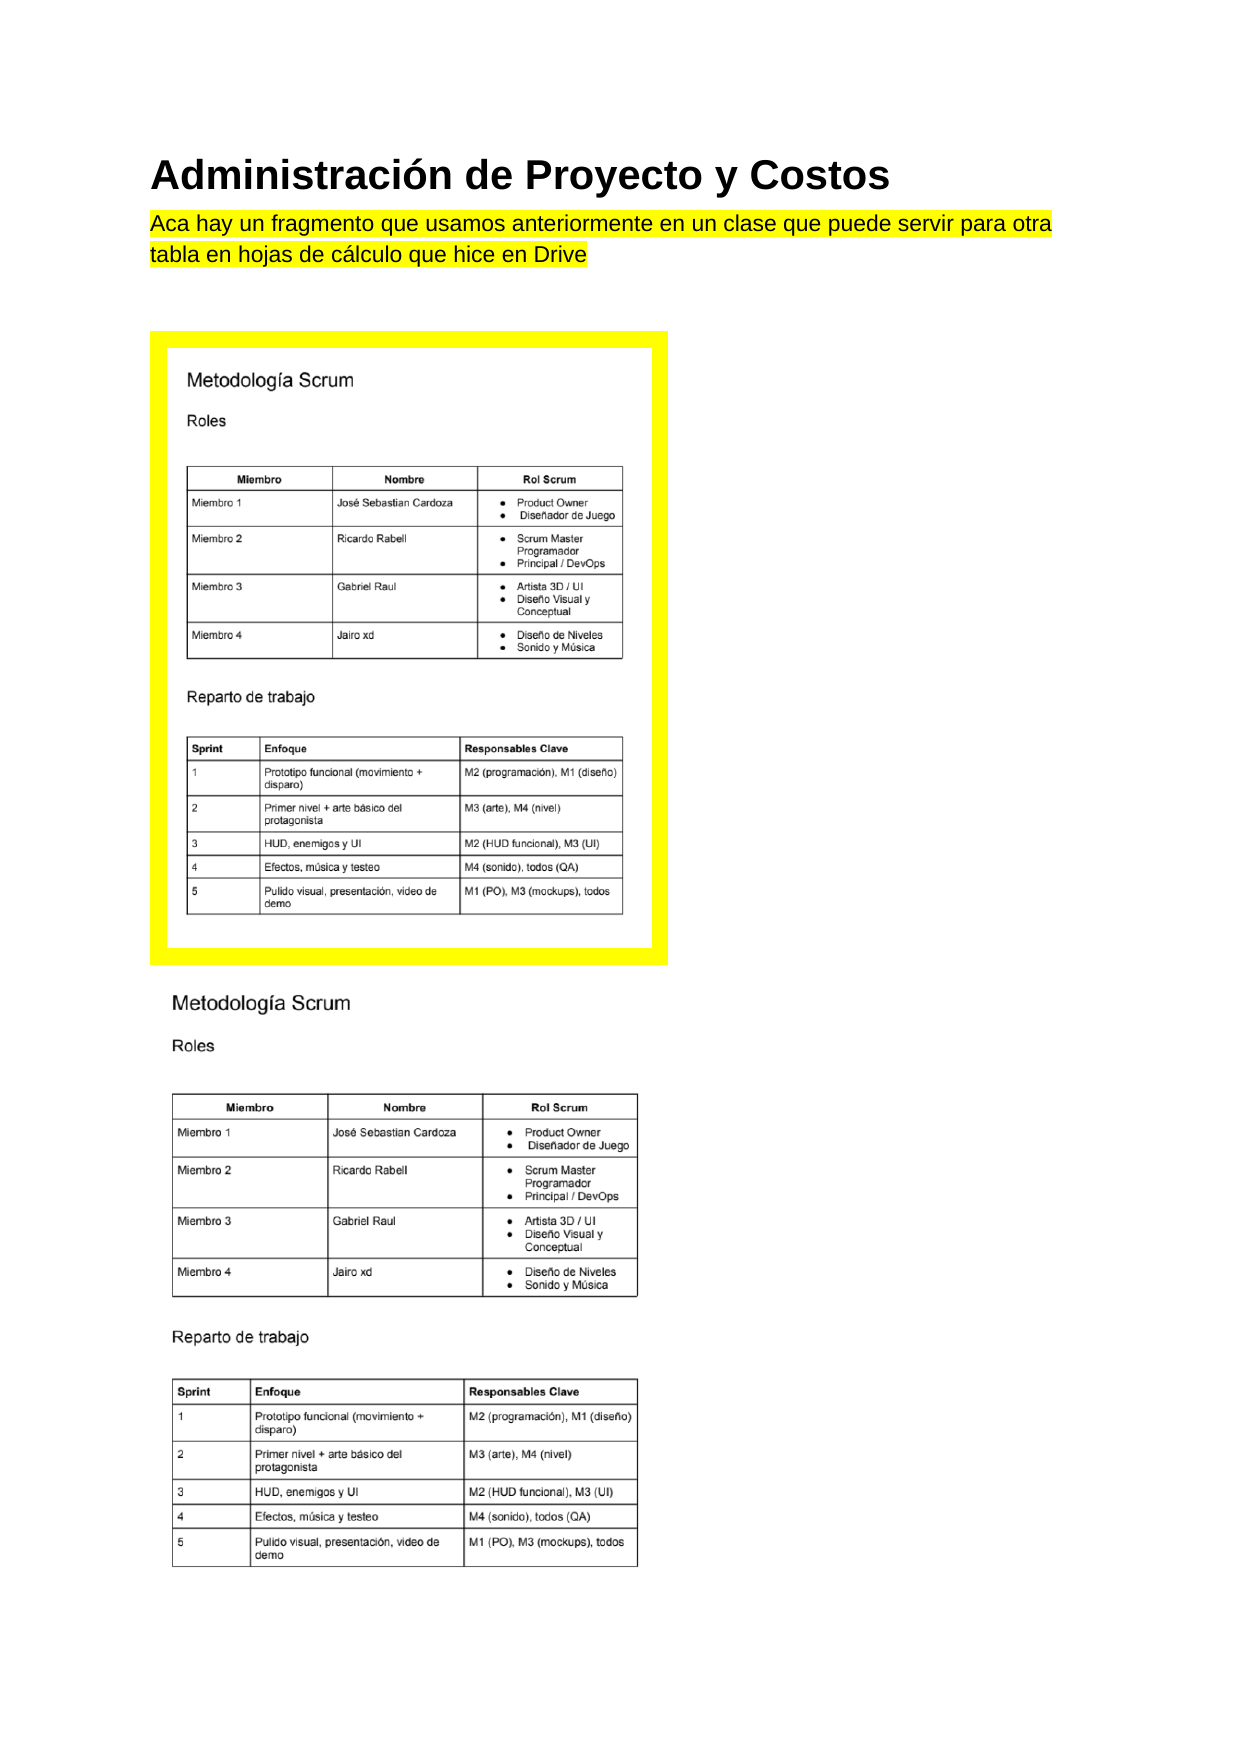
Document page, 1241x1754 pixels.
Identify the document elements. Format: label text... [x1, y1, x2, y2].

picture [167, 348, 652, 948]
picture [150, 968, 669, 1603]
subtitle Administración de Proyecto y Costos [150, 150, 1090, 198]
text Aca hay un fragmento que usamos anteriormente en un clase que puede servir para otra tabla en hojas de cálculo que hice en Drive [150, 210, 1090, 267]
